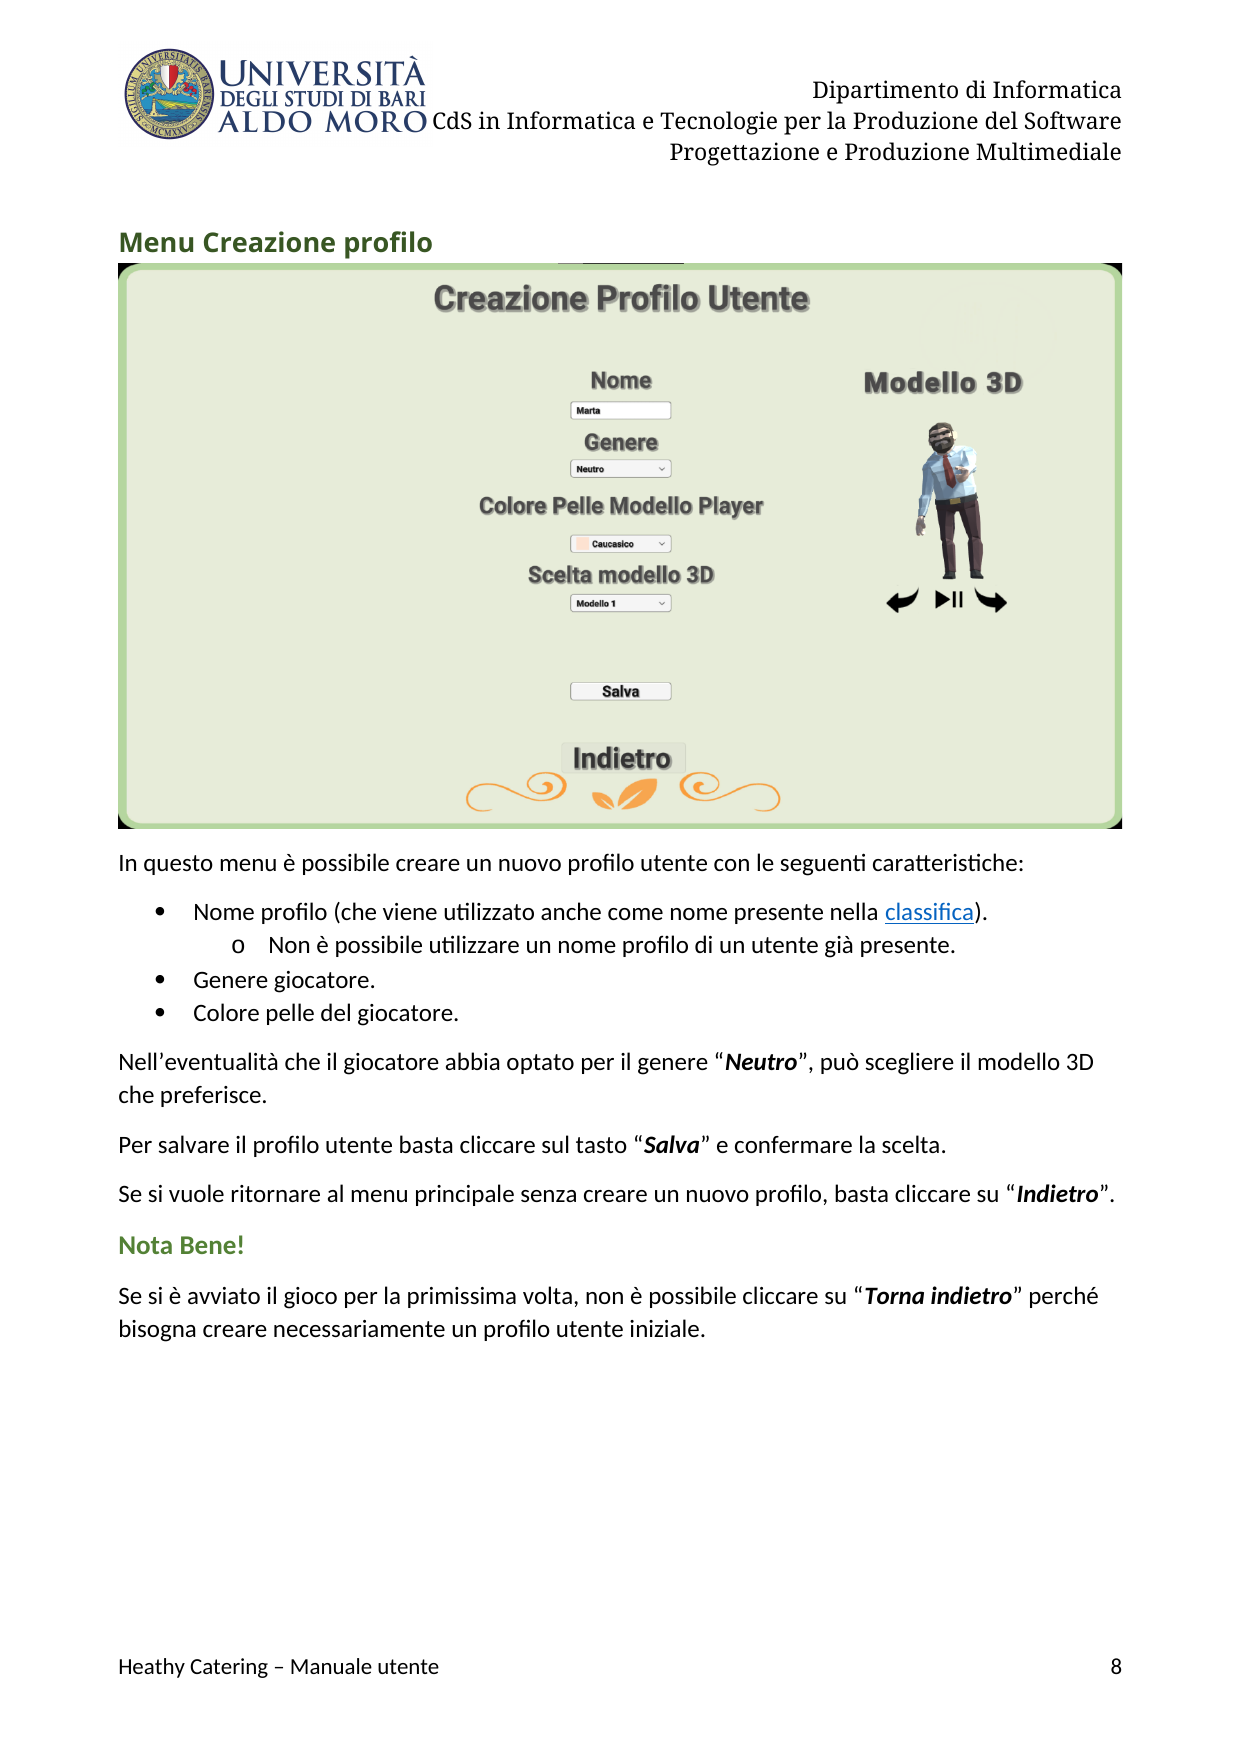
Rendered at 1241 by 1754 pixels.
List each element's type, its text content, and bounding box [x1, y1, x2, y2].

picture [118, 263, 1123, 829]
list Non è possibile utilizzare un nome profilo di un utente già presente. [231, 929, 1122, 961]
text Nota Bene! [118, 1228, 1122, 1261]
text Per salvare il profilo utente basta cliccare sul tasto “Salva” e confermare la scelta. [118, 1129, 1122, 1159]
text Nell’eventualità che il giocatore abbia optato per il genere “Neutro”, può scegliere il modello 3D che preferisce. [118, 1046, 1122, 1110]
text Se si vuole ritornare al menu principale senza creare un nuovo profilo, basta cliccare su “Indietro”. [118, 1178, 1122, 1209]
subtitle Menu Creazione profilo [118, 224, 1122, 261]
list Nome profilo (che viene utilizzato anche come nome presente nella classifica). [156, 897, 1122, 927]
list Colore pelle del giocatore. [156, 997, 1122, 1027]
list Genere giocatore. [156, 964, 1122, 994]
text In questo menu è possibile creare un nuovo profilo utente con le seguenti caratteristiche: [118, 847, 1122, 877]
picture [118, 41, 433, 147]
text Se si è avviato il gioco per la primissima volta, non è possibile cliccare su “Torna indietro” perché bisogna creare necessariamente un profilo utente iniziale. [118, 1280, 1122, 1344]
